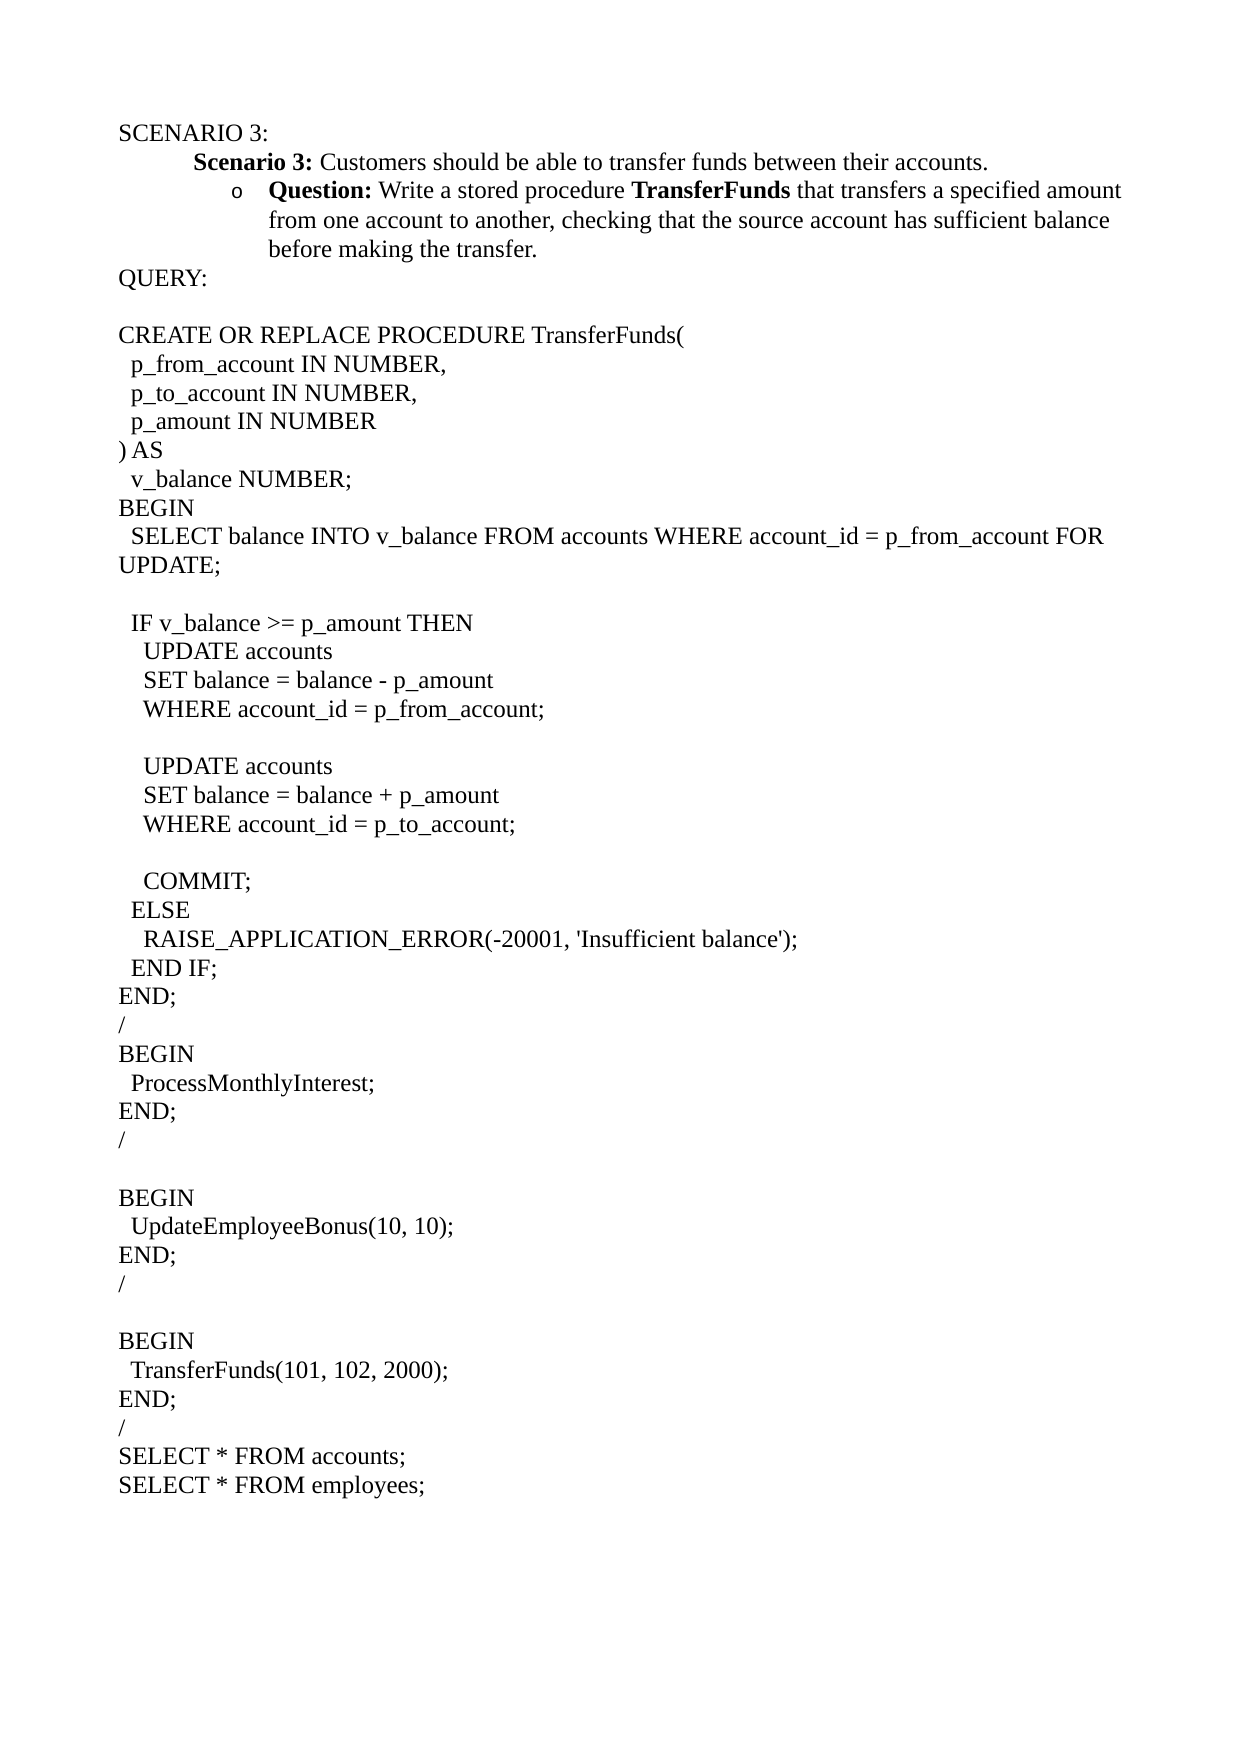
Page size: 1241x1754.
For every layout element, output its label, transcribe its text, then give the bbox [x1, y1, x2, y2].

text SELECT * FROM employees; [118, 1470, 1122, 1499]
text ) AS [118, 435, 1122, 464]
list Question: Write a stored procedure TransferFunds that transfers a specified amount from one account to another, checking that the source account has sufficient balance before making the transfer. [231, 176, 1122, 263]
text WHERE account_id = p_to_account; [118, 809, 1122, 838]
text / [118, 1269, 1122, 1298]
text UPDATE accounts [118, 751, 1122, 780]
text SELECT balance INTO v_balance FROM accounts WHERE account_id = p_from_account FOR UPDATE; [118, 521, 1122, 579]
text END; [118, 1384, 1122, 1413]
text QUERY: [118, 263, 1122, 291]
text SELECT * FROM accounts; [118, 1441, 1122, 1470]
text BEGIN [118, 1039, 1122, 1068]
text ProcessMonthlyInterest; [118, 1068, 1122, 1096]
text SET balance = balance - p_amount [118, 665, 1122, 694]
text / [118, 1125, 1122, 1154]
text RAISE_APPLICATION_ERROR(-20001, 'Insufficient balance'); [118, 924, 1122, 953]
text TransferFunds(101, 102, 2000); [118, 1355, 1122, 1384]
text ELSE [118, 895, 1122, 924]
text BEGIN [118, 1326, 1122, 1355]
text END; [118, 1240, 1122, 1269]
text BEGIN [118, 1183, 1122, 1211]
text / [118, 1010, 1122, 1039]
text END; [118, 981, 1122, 1010]
text END IF; [118, 953, 1122, 981]
text p_amount IN NUMBER [118, 406, 1122, 435]
text v_balance NUMBER; [118, 464, 1122, 493]
text CREATE OR REPLACE PROCEDURE TransferFunds( [118, 320, 1122, 349]
text WHERE account_id = p_from_account; [118, 694, 1122, 723]
text IF v_balance >= p_amount THEN [118, 608, 1122, 636]
text END; [118, 1096, 1122, 1125]
text / [118, 1413, 1122, 1441]
text Scenario 3: Customers should be able to transfer funds between their accounts. [193, 147, 1122, 176]
text p_from_account IN NUMBER, [118, 349, 1122, 378]
text p_to_account IN NUMBER, [118, 378, 1122, 406]
text COMMIT; [118, 866, 1122, 895]
text BEGIN [118, 493, 1122, 521]
text SCENARIO 3: [118, 118, 1122, 147]
text UPDATE accounts [118, 636, 1122, 665]
text UpdateEmployeeBonus(10, 10); [118, 1211, 1122, 1240]
text SET balance = balance + p_amount [118, 780, 1122, 809]
